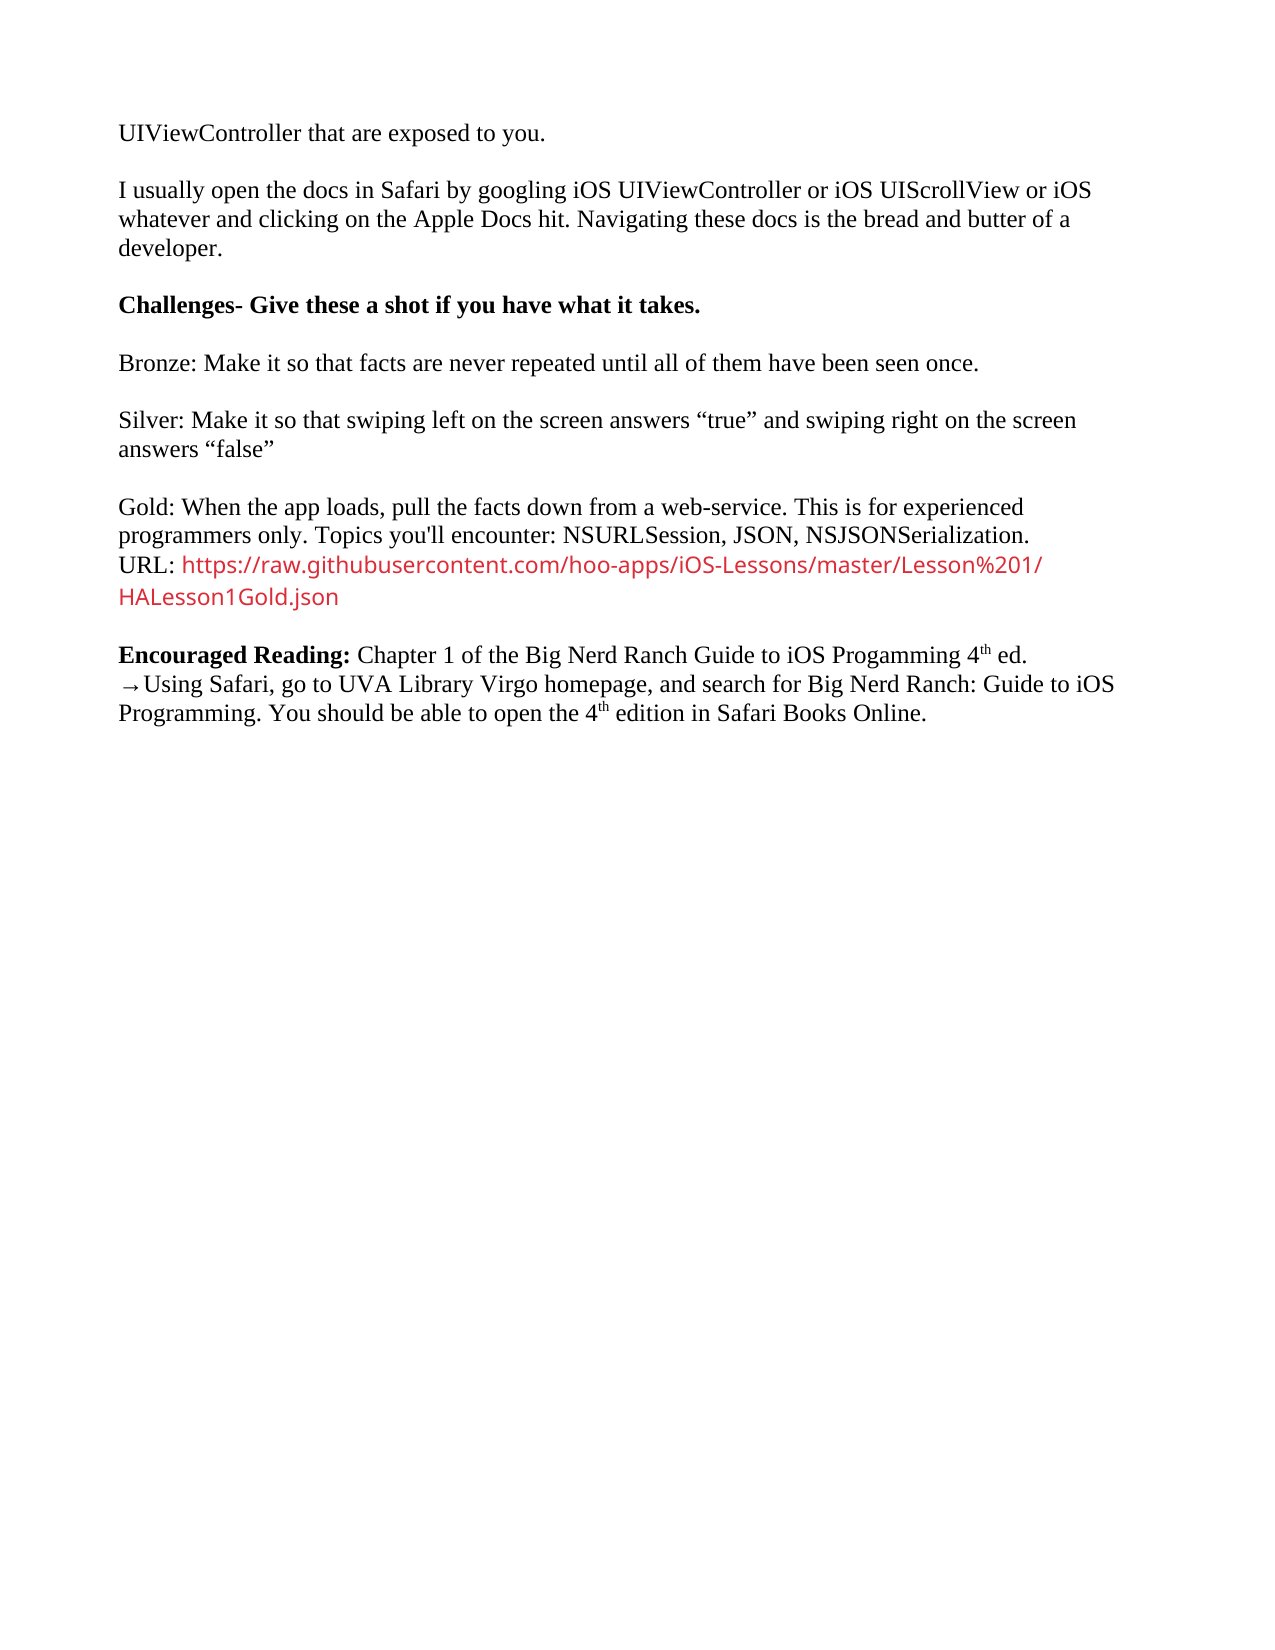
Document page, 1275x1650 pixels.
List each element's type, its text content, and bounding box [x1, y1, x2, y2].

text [118, 118, 1157, 147]
text Encouraged Reading: Chapter 1 of the Big Nerd Ranch Guide to iOS Progamming 4th ed. [118, 641, 1157, 669]
text Silver: Make it so that swiping left on the screen answers “true” and swiping right on the screen answers “false” [118, 406, 1157, 463]
text Gold: When the app loads, pull the facts down from a web-service. This is for experienced programmers only. Topics you'll encounter: NSURLSession, JSON, NSJSONSerialization. [118, 492, 1157, 549]
text I usually open the docs in Safari by googling iOS UIViewController or iOS UIScrollView or iOS whatever and clicking on the Apple Docs hit. Navigating these docs is the bread and butter of a developer. [118, 176, 1157, 262]
text URL: https://raw.githubusercontent.com/hoo-apps/iOS-Lessons/master/Lesson%201/HALesson1Gold.json [118, 549, 1157, 612]
text Challenges- Give these a shot if you have what it takes. [118, 291, 1157, 319]
text →Using Safari, go to UVA Library Virgo homepage, and search for Big Nerd Ranch: Guide to iOS Programming. You should be able to open the 4th edition in Safari Books Online. [118, 669, 1157, 727]
text Bronze: Make it so that facts are never repeated until all of them have been seen once. [118, 348, 1157, 377]
